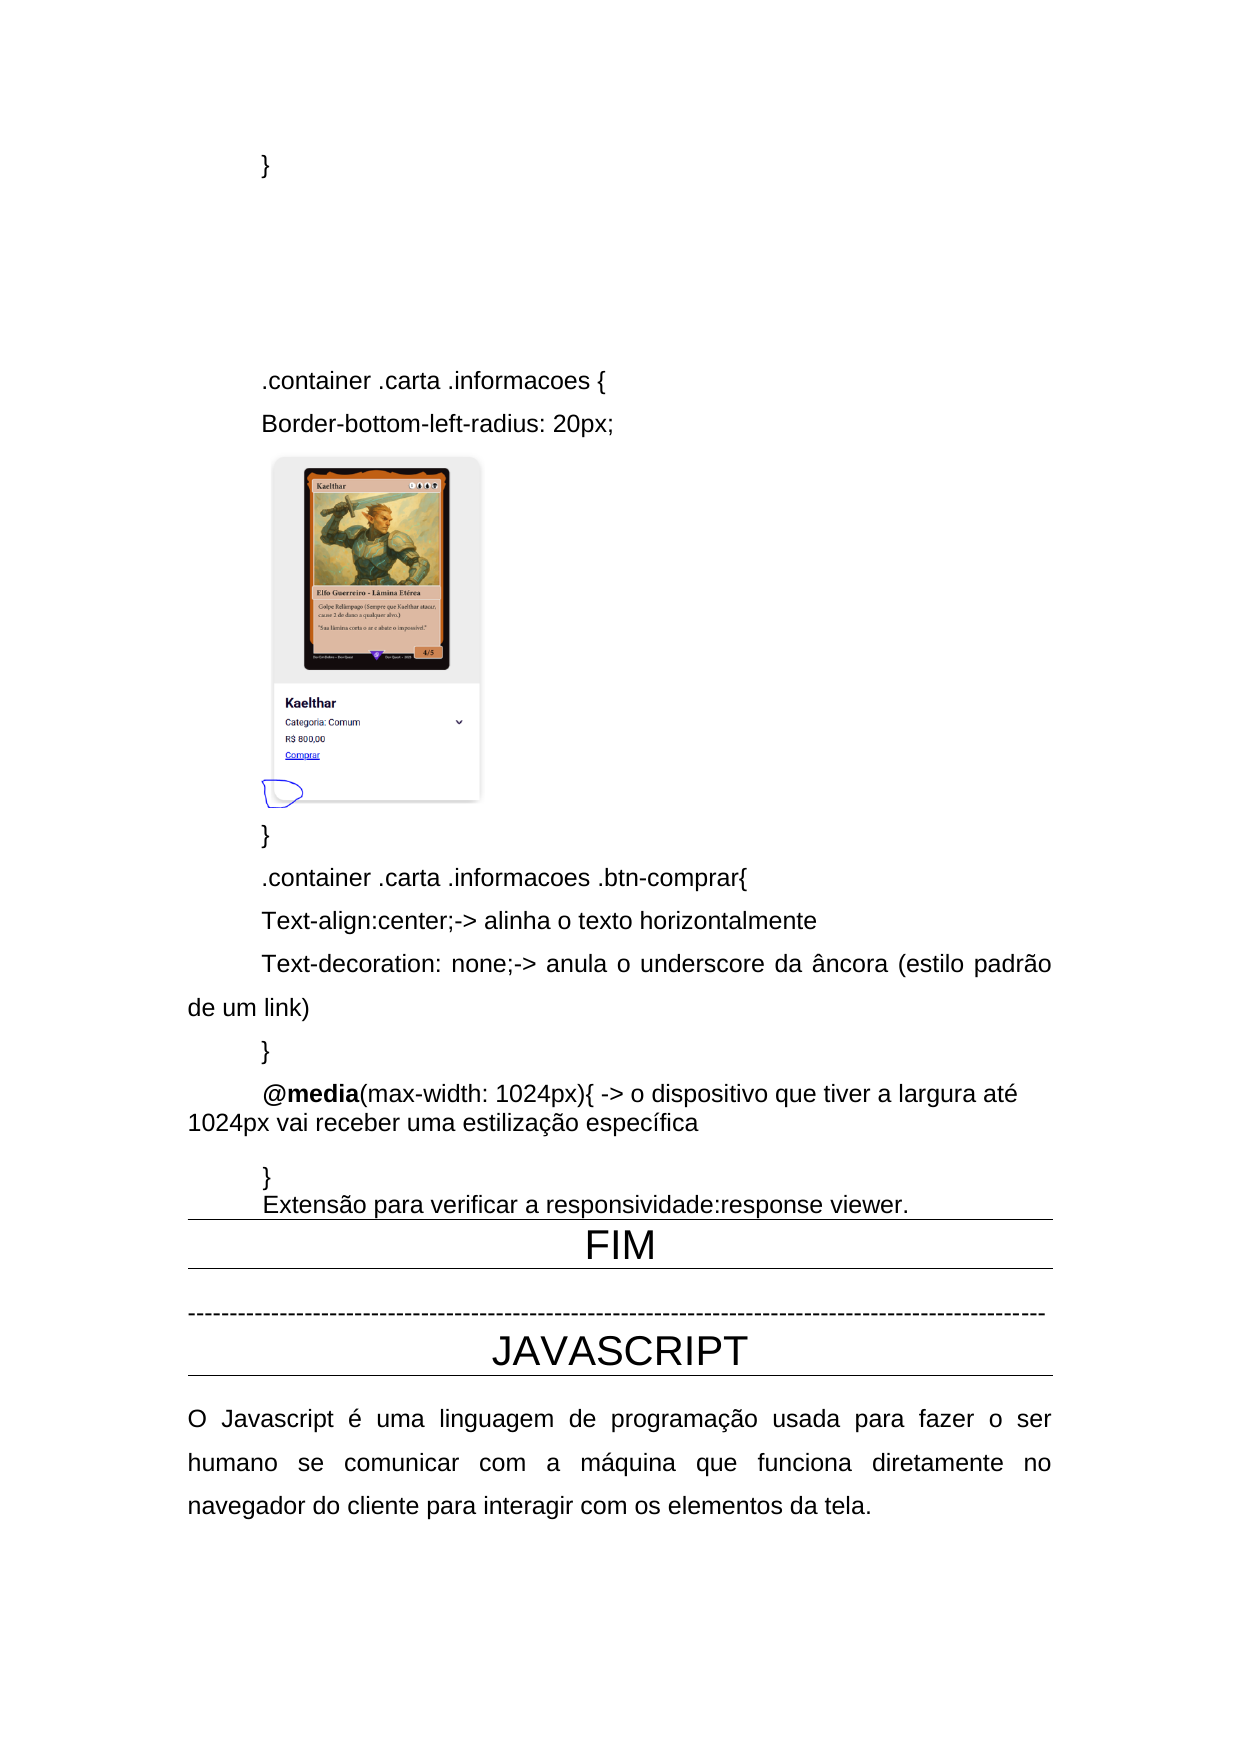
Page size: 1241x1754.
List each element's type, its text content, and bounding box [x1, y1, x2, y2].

text ------------------------------------------------------------------------------------------------------- [187, 1298, 1053, 1327]
text .container .carta .informacoes { [187, 366, 1053, 394]
text Text-align:center;-> alinha o texto horizontalmente [187, 906, 1053, 935]
text Extensão para verificar a responsividade:response viewer. [187, 1191, 1053, 1219]
text FIM [187, 1220, 1053, 1269]
text O Javascript é uma linguagem de programação usada para fazer o ser humano se comunicar com a máquina que funciona diretamente no navegador do cliente para interagir com os elementos da tela. [187, 1404, 1053, 1519]
text } [187, 150, 1053, 179]
text } [187, 1036, 1053, 1064]
text @media(max-width: 1024px){ -> o dispositivo que tiver a largura até 1024px vai receber uma estilização específica [187, 1079, 1053, 1136]
text JAVASCRIPT [187, 1327, 1053, 1376]
text } [187, 1162, 1053, 1191]
picture [261, 451, 486, 808]
text Text-decoration: none;-> anula o underscore da âncora (estilo padrão de um link) [187, 949, 1053, 1021]
text } [187, 820, 1053, 849]
text .container .carta .informacoes .btn-comprar{ [187, 863, 1053, 892]
text Border-bottom-left-radius: 20px; [187, 409, 1053, 437]
